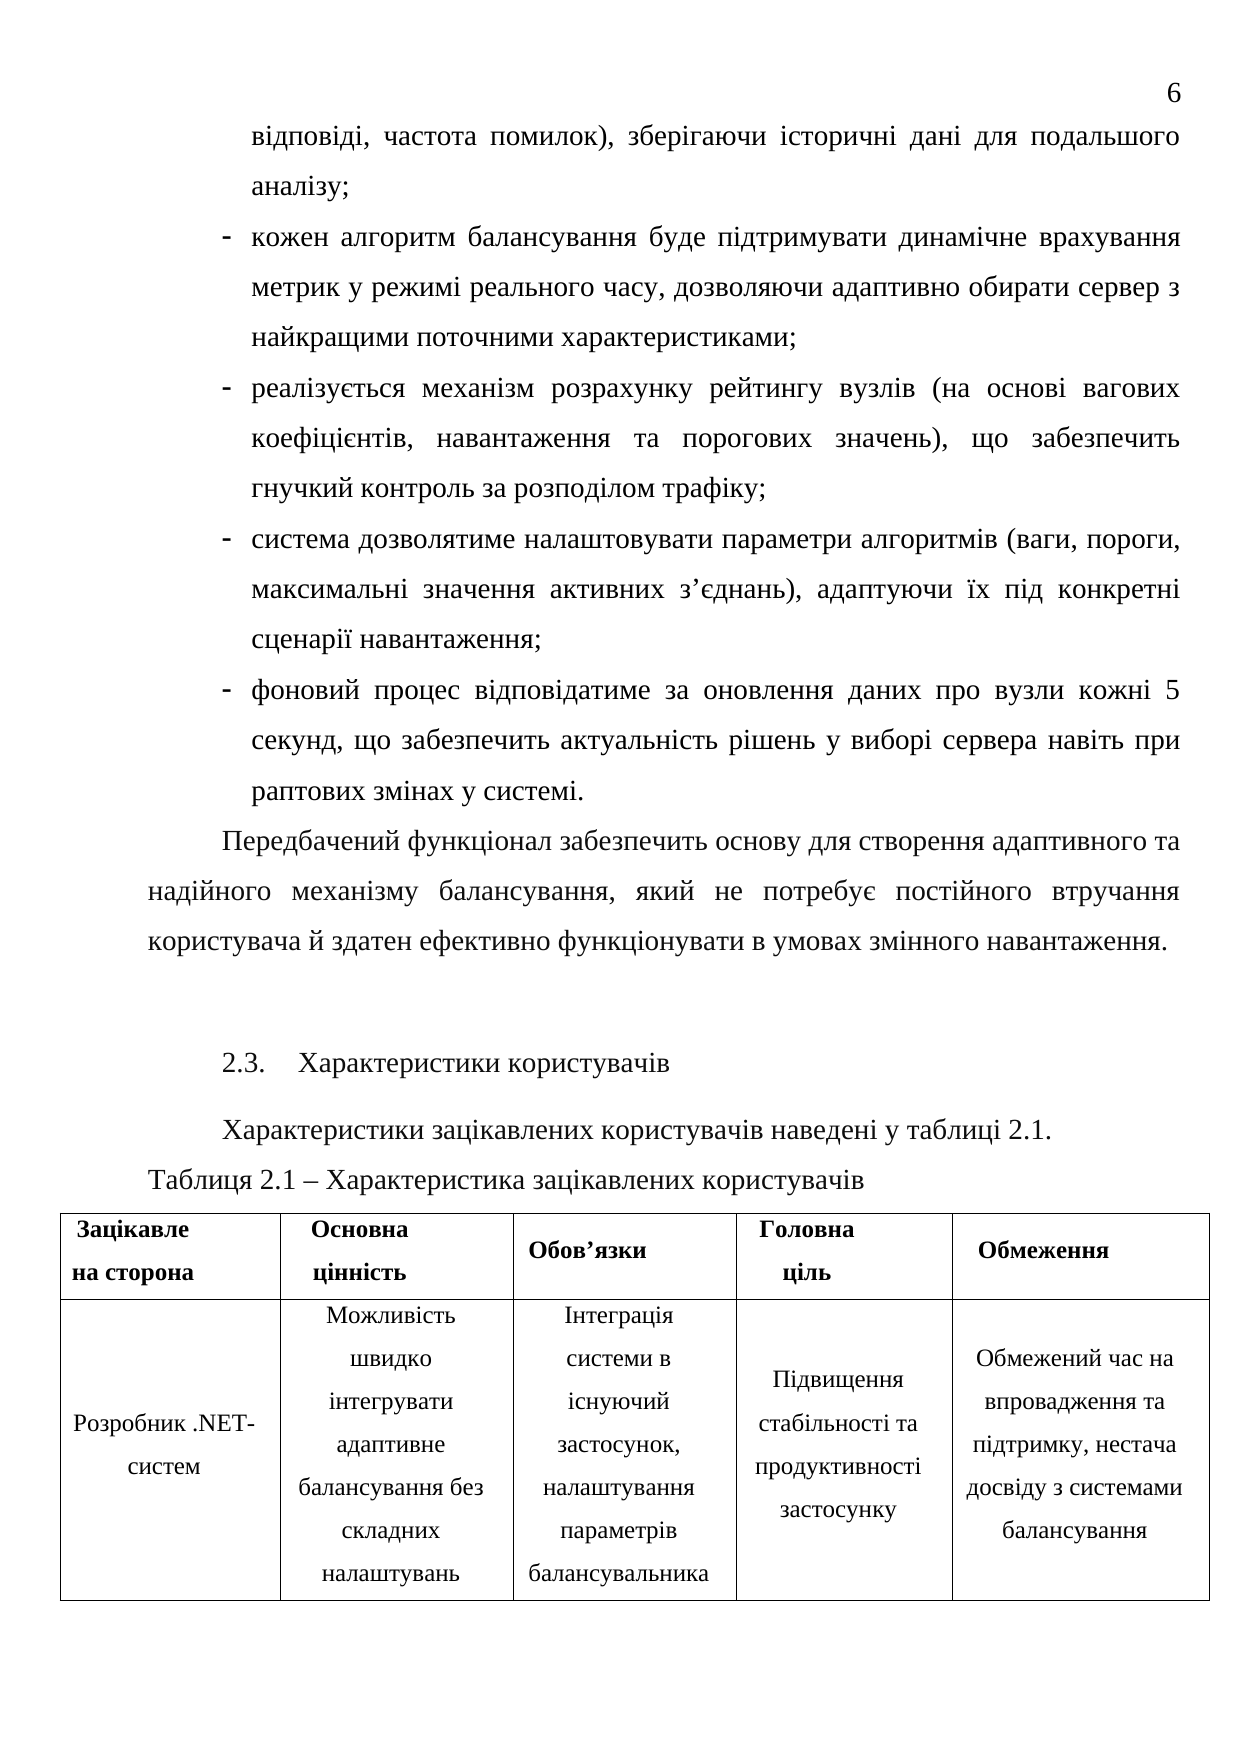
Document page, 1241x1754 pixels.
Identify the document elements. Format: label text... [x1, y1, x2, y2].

text Передбачений функціонал забезпечить основу для створення адаптивного та надійного механізму балансування, який не потребує постійного втручання користувача й здатен ефективно функціонувати в умовах змінного навантаження. [148, 823, 1181, 957]
list кожен алгоритм балансування буде підтримувати динамічне врахування метрик у режимі реального часу, дозволяючи адаптивно обирати сервер з найкращими поточними характеристиками; [222, 219, 1181, 353]
table_header Головна ціль [737, 1214, 952, 1299]
list фоновий процес відповідатиме за оновлення даних про вузли кожні 5 секунд, що забезпечить актуальність рішень у виборі сервера навіть при раптових змінах у системі. [222, 672, 1181, 806]
text Таблиця 2.1 – Характеристика зацікавлених користувачів [148, 1162, 1106, 1196]
table_header Обов’язки [514, 1214, 736, 1299]
table_cell Розробник .NET-систем [61, 1300, 280, 1600]
table_cell Обмежений час на впровадження та підтримку, нестача досвіду з системами балансування [953, 1300, 1209, 1600]
table_header Основна цінність [281, 1214, 513, 1299]
list реалізується механізм розрахунку рейтингу вузлів (на основі вагових коефіцієнтів, навантаження та порогових значень), що забезпечить гнучкий контроль за розподілом трафіку; [222, 370, 1181, 504]
table_header Обмеження [953, 1214, 1209, 1299]
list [222, 118, 1181, 202]
list система дозволятиме налаштовувати параметри алгоритмів (ваги, пороги, максимальні значення активних з’єднань), адаптуючи їх під конкретні сценарії навантаження; [222, 521, 1181, 655]
text 2.3. Характеристики користувачів [148, 1045, 1181, 1078]
table_cell Підвищення стабільності та продуктивності застосунку [737, 1300, 952, 1600]
table_header Зацікавлена сторона [61, 1214, 280, 1299]
table_cell Інтеграція системи в існуючий застосунок, налаштування параметрів балансувальника [514, 1300, 736, 1600]
table_cell Можливість швидко інтегрувати адаптивне балансування без складних налаштувань [281, 1300, 513, 1600]
text Характеристики зацікавлених користувачів наведені у таблиці 2.1. [148, 1112, 1181, 1146]
